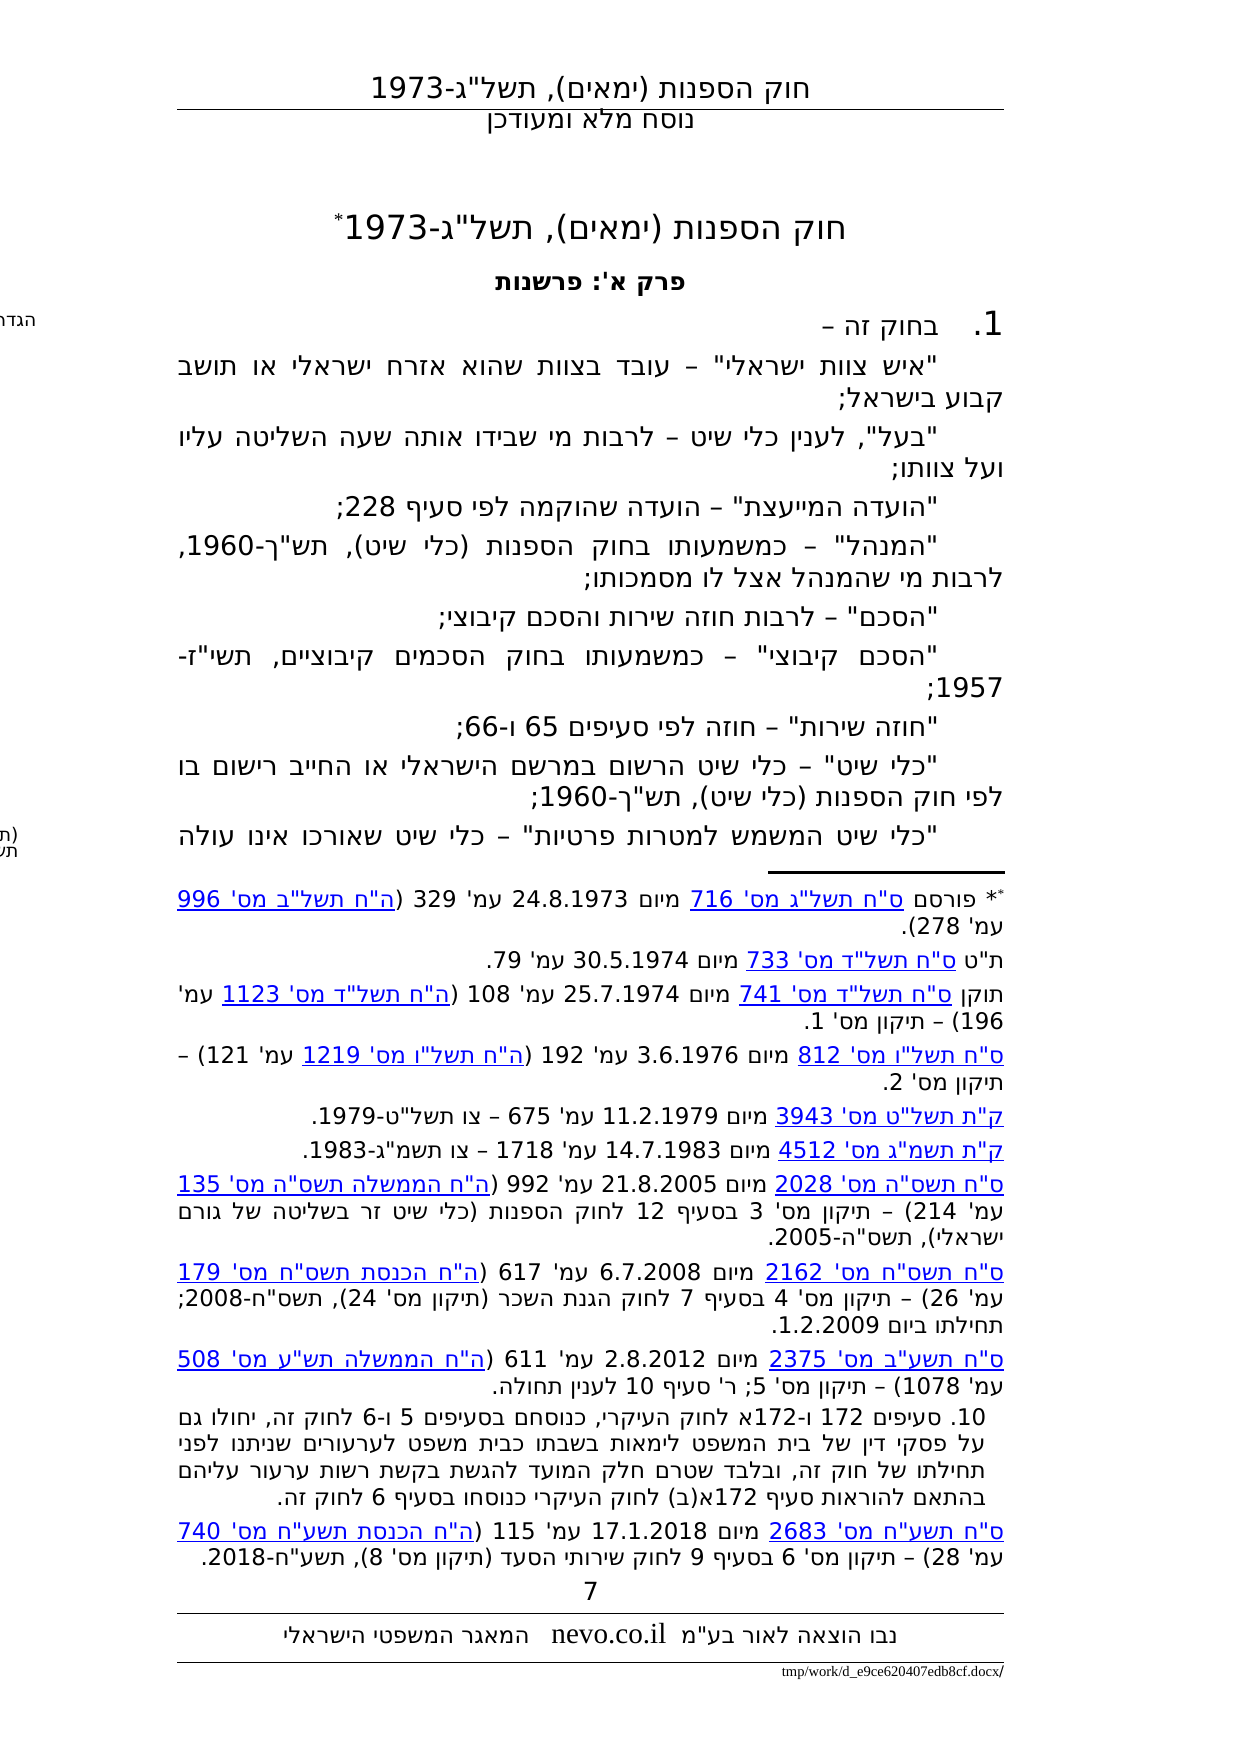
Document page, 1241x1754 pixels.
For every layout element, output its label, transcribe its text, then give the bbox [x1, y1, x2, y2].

text "בעל", לענין כלי שיט – לרבות מי שבידו אותה שעה השליטה עליו ועל צוותו; [177, 421, 1004, 484]
text חוק הספנות (ימאים), תשל"ג-1973* [177, 208, 1004, 247]
text פרק א': פרשנות [177, 267, 1004, 296]
text "הסכם קיבוצי" – כמשמעותו בחוק הסכמים קיבוציים, תשי"ז-1957; [177, 640, 1004, 703]
text "הסכם" – לרבות חוזה שירות והסכם קיבוצי; [177, 601, 1004, 633]
text "איש צוות ישראלי" – עובד בצוות שהוא אזרח ישראלי או תושב קבוע בישראל; [177, 350, 1004, 413]
text "כלי שיט" – כלי שיט הרשום במרשם הישראלי או החייב רישום בו לפי חוק הספנות (כלי שיט), תש"ך-1960; [177, 750, 1004, 813]
text "הועדה המייעצת" – הועדה שהוקמה לפי סעיף 228; [177, 492, 1004, 523]
text 1. בחוק זה – [177, 304, 1004, 343]
text "כלי שיט המשמש למטרות פרטיות" – כלי שיט שאורכו אינו עולה על 24 מטרים ומופעל, בלא תמורה, למטרת ספורט או פנאי או למטרה פרטית אחרת שקבע השר לפי סעיף 230(א)(5); [177, 821, 1004, 852]
text "המנהל" – כמשמעותו בחוק הספנות (כלי שיט), תש"ך-1960, לרבות מי שהמנהל אצל לו מסמכותו; [177, 531, 1004, 594]
text "חוזה שירות" – חוזה לפי סעיפים 65 ו-66; [177, 711, 1004, 742]
